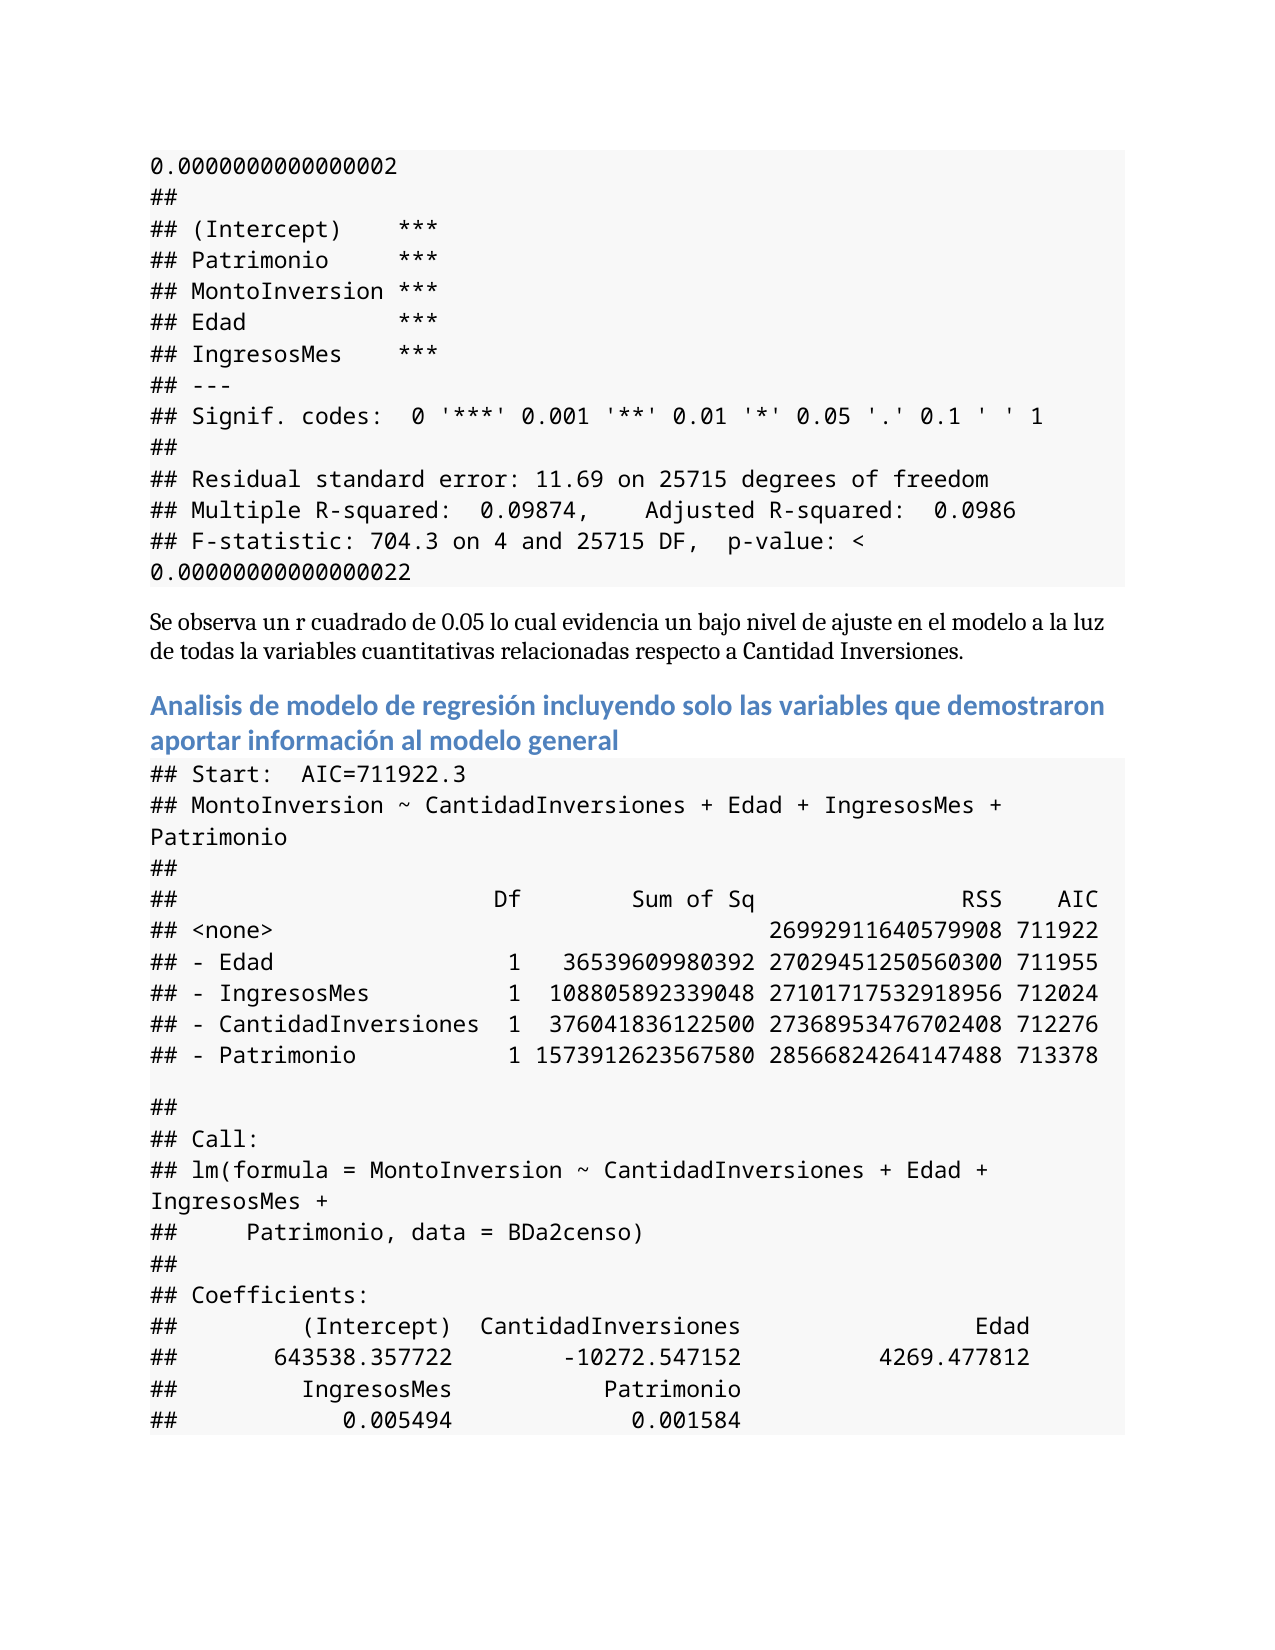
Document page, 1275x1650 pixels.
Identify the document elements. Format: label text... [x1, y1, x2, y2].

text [150, 150, 1125, 587]
text ## Start: AIC=711922.3 ## MontoInversion ~ CantidadInversiones + Edad + IngresosMes + Patrimonio ## ## Df Sum of Sq RSS AIC ## <none> 26992911640579908 711922 ## - Edad 1 36539609980392 27029451250560300 711955 ## - IngresosMes 1 108805892339048 27101717532918956 712024 ## - CantidadInversiones 1 376041836122500 27368953476702408 712276 ## - Patrimonio 1 1573912623567580 28566824264147488 713378 [150, 758, 1125, 1070]
subtitle Analisis de modelo de regresión incluyendo solo las variables que demostraron aportar información al modelo general [150, 687, 1125, 758]
text Se observa un r cuadrado de 0.05 lo cual evidencia un bajo nivel de ajuste en el modelo a la luz de todas la variables cuantitativas relacionadas respecto a Cantidad Inversiones. [150, 608, 1125, 666]
text ## ## Call: ## lm(formula = MontoInversion ~ CantidadInversiones + Edad + IngresosMes + ## Patrimonio, data = BDa2censo) ## ## Coefficients: ## (Intercept) CantidadInversiones Edad ## 643538.357722 -10272.547152 4269.477812 ## IngresosMes Patrimonio ## 0.005494 0.001584 [150, 1091, 1125, 1435]
